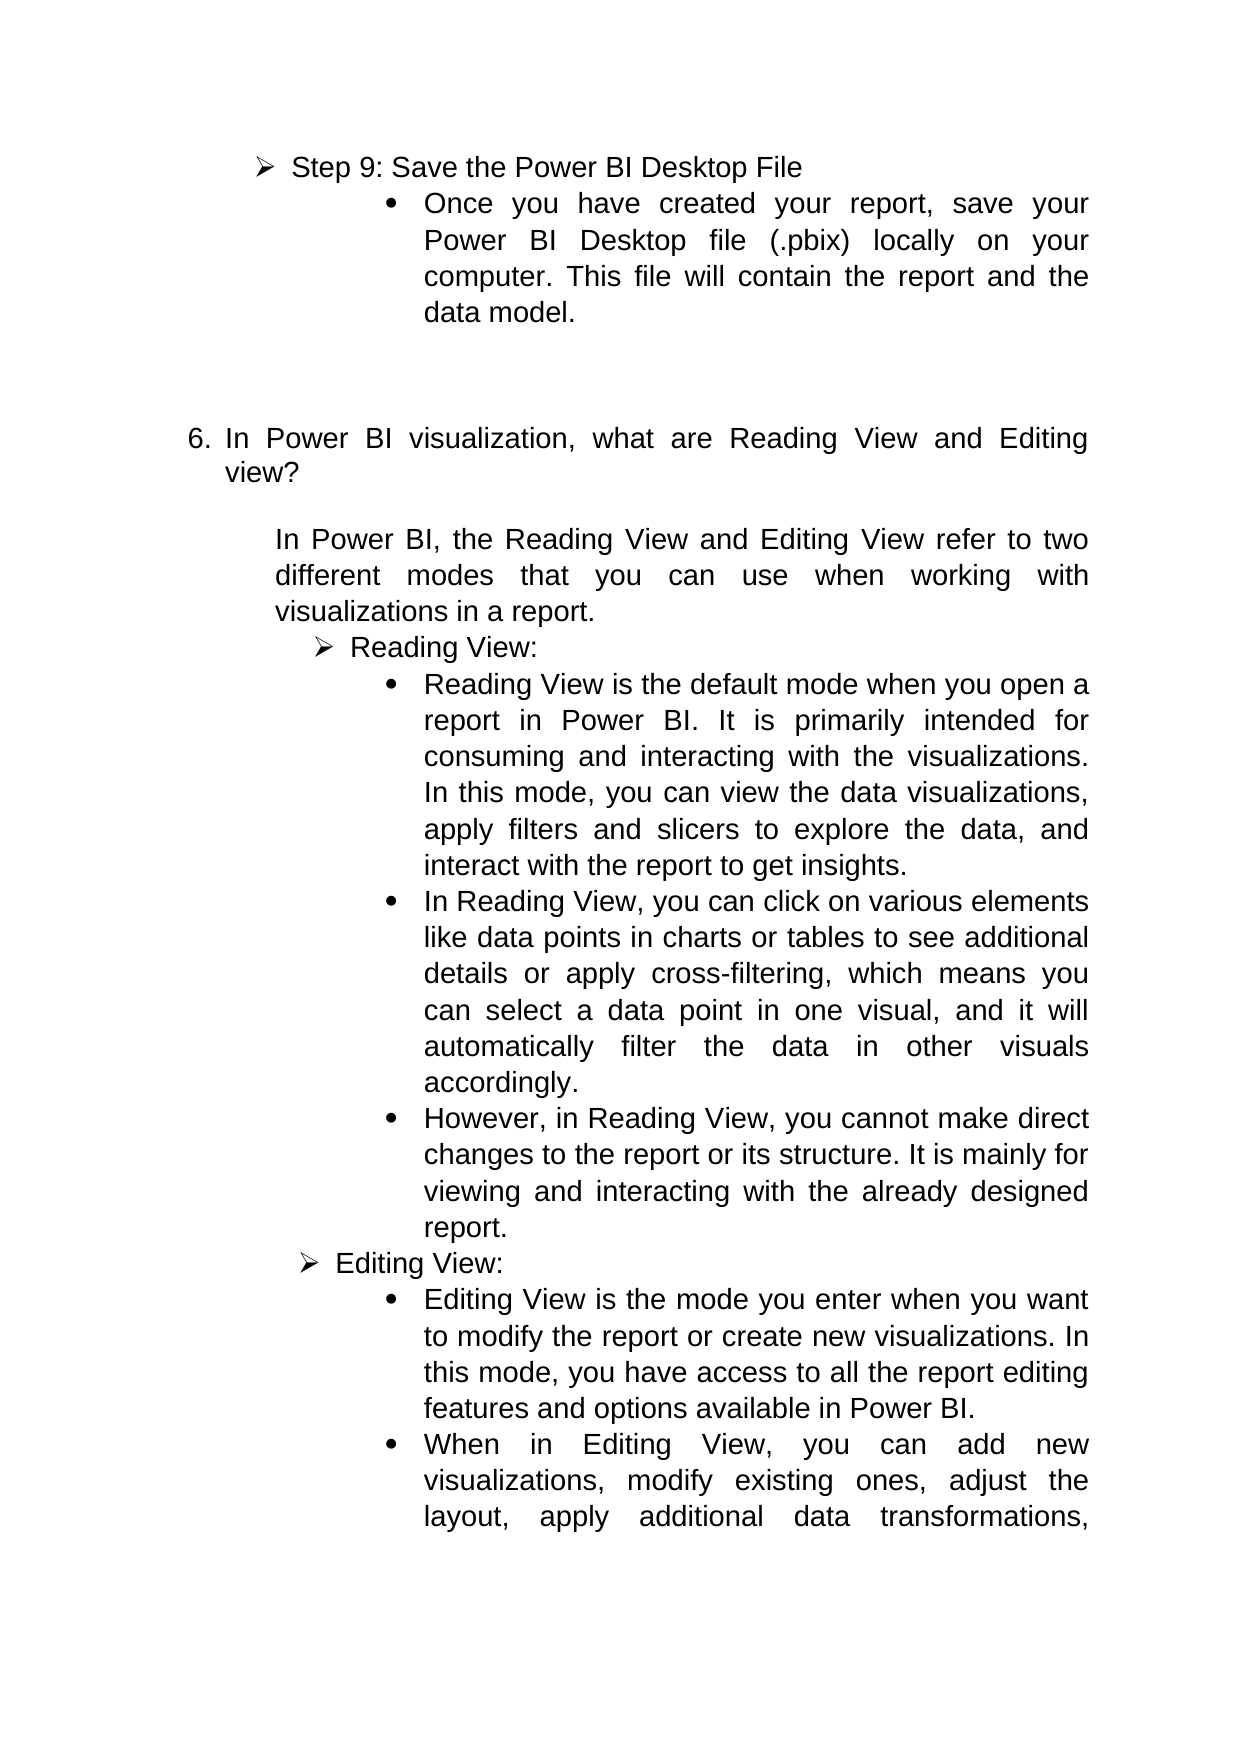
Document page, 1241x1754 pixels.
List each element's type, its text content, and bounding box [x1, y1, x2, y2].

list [386, 1427, 1090, 1533]
list Step 9: Save the Power BI Desktop File [253, 150, 1090, 184]
list In Power BI visualization, what are Reading View and Editing view? [187, 421, 1090, 488]
list Editing View is the mode you enter when you want to modify the report or create new visualizations. In this mode, you have access to all the report editing features and options available in Power BI. [386, 1282, 1090, 1424]
list In Reading View, you can click on various elements like data points in charts or tables to see additional details or apply cross-filtering, which means you can select a data point in one visual, and it will automatically filter the data in other visuals accordingly. [386, 884, 1090, 1098]
text In Power BI, the Reading View and Editing View refer to two different modes that you can use when working with visualizations in a report. [275, 522, 1090, 628]
list Editing View: [298, 1246, 1090, 1279]
list Once you have created your report, save your Power BI Desktop file (.pbix) locally on your computer. This file will contain the report and the data model. [386, 186, 1090, 328]
list Reading View: [312, 631, 1090, 664]
list However, in Reading View, you cannot make direct changes to the report or its structure. It is mainly for viewing and interacting with the already designed report. [386, 1101, 1090, 1243]
list Reading View is the default mode when you open a report in Power BI. It is primarily intended for consuming and interacting with the visualizations. In this mode, you can view the data visualizations, apply filters and slicers to explore the data, and interact with the report to get insights. [386, 667, 1090, 881]
